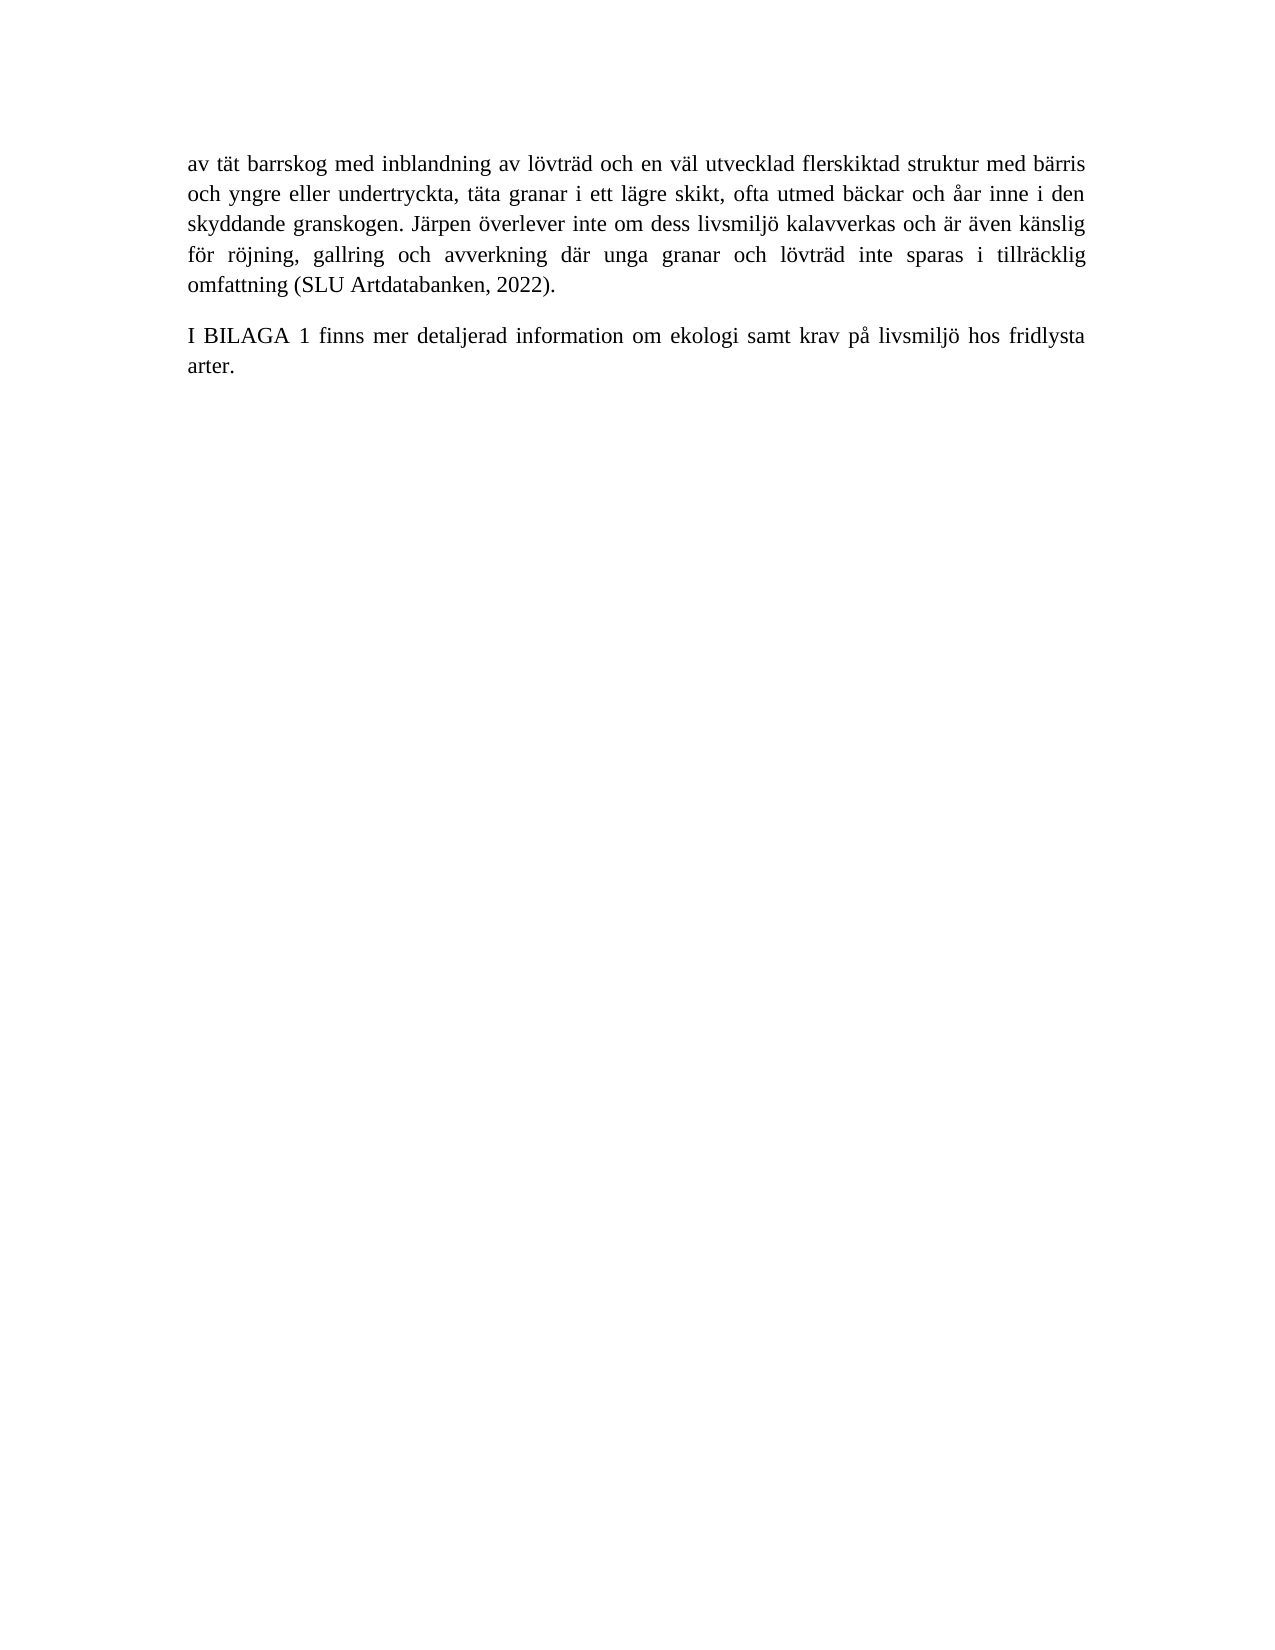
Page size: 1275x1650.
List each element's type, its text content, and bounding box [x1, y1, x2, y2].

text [187, 150, 1087, 297]
text I BILAGA 1 finns mer detaljerad information om ekologi samt krav på livsmiljö hos fridlysta arter. [187, 322, 1087, 378]
